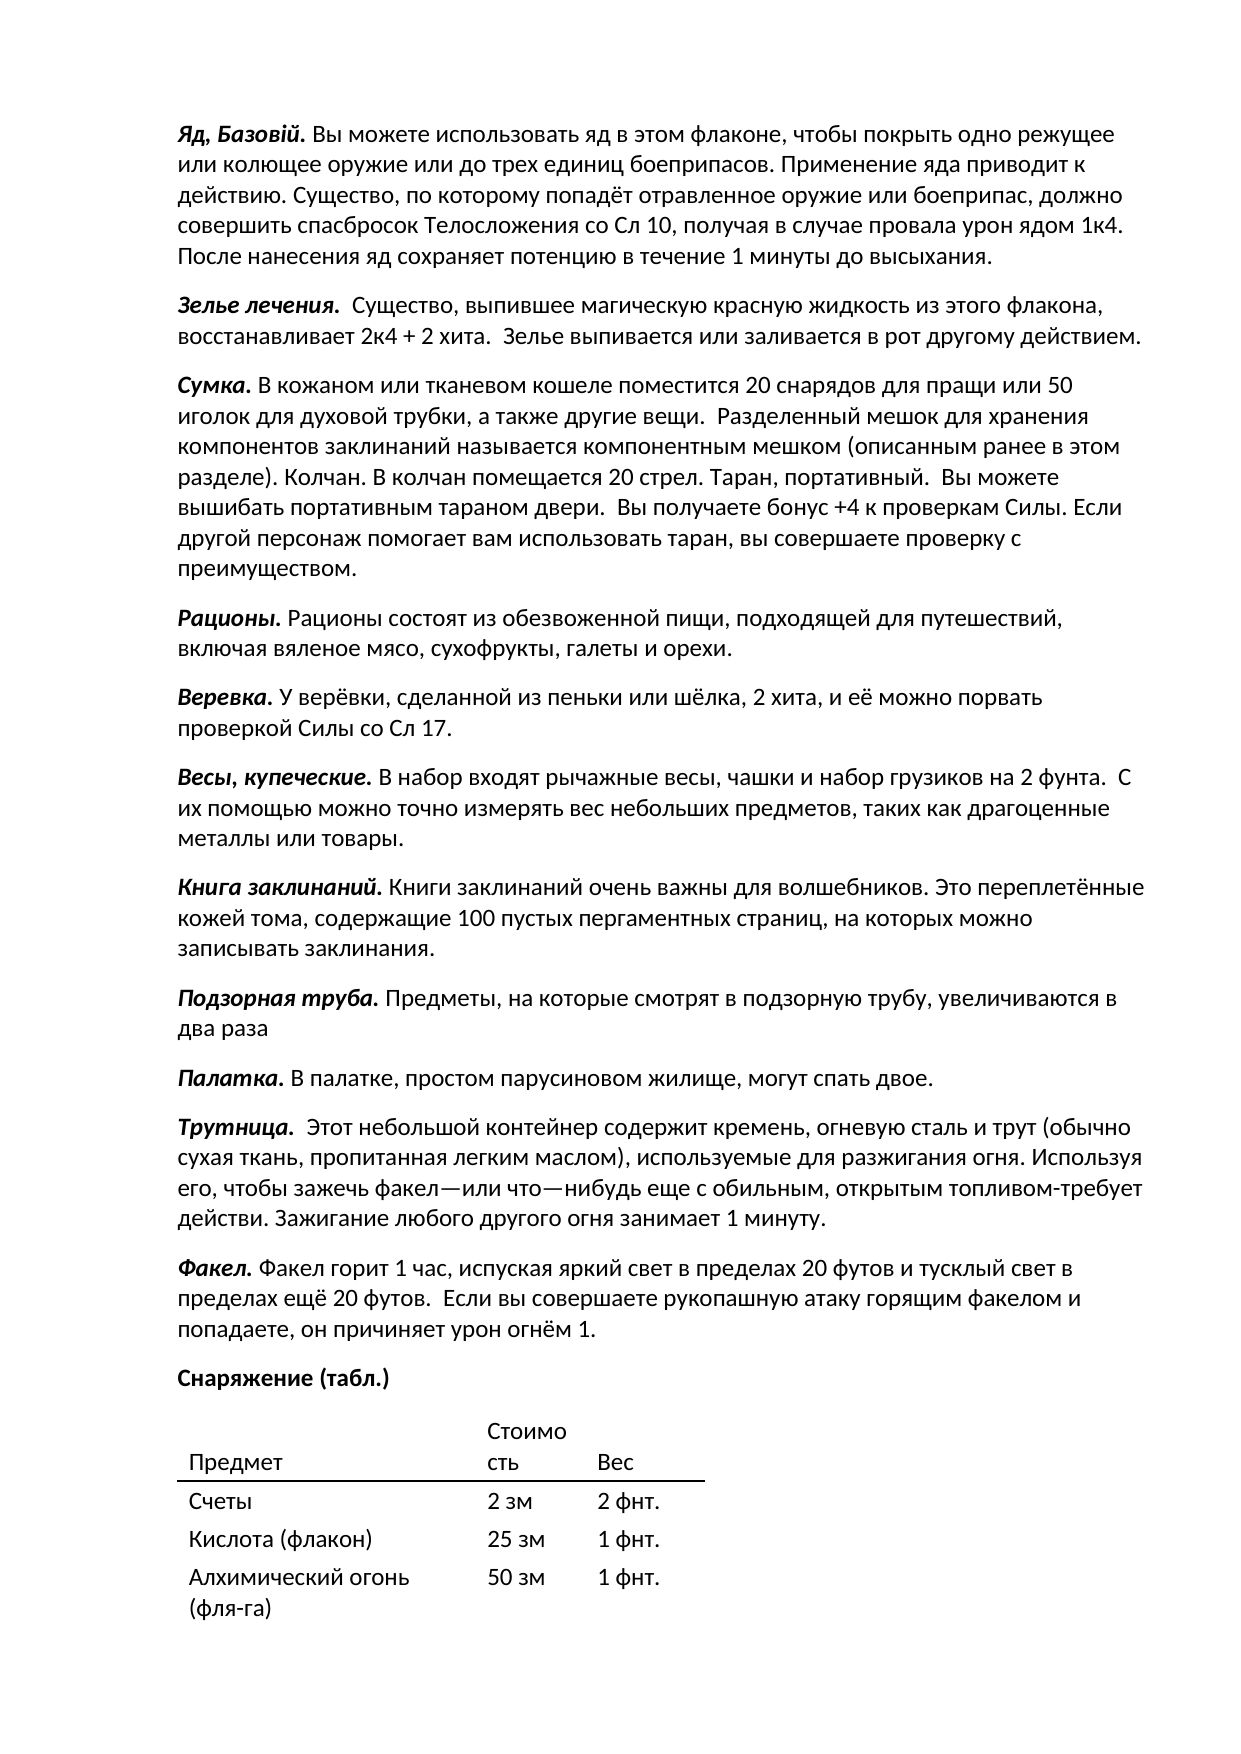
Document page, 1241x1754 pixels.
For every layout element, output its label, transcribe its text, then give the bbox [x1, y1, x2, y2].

table_cell 2 зм [476, 1482, 586, 1519]
table_header Вес [586, 1411, 705, 1480]
table_header Предмет [177, 1411, 476, 1480]
text Сумка. В кожаном или тканевом кошеле поместится 20 снарядов для пращи или 50 иголок для духовой трубки, а также другие вещи. Разделенный мешок для хранения компонентов заклинаний называется компонентным мешком (описанным ранее в этом разделе). Колчан. В колчан помещается 20 стрел. Таран, портативный. Вы можете вышибать портативным тараном двери. Вы получаете бонус +4 к проверкам Силы. Если другой персонаж помогает вам использовать таран, вы совершаете проверку с преимуществом. [177, 369, 1152, 583]
table_cell 50 зм [476, 1558, 586, 1626]
table_cell Счеты [177, 1482, 476, 1519]
text Книга заклинаний. Книги заклинаний очень важны для волшебников. Это переплетённые кожей тома, содержащие 100 пустых пергаментных страниц, на которых можно записывать заклинания. [177, 872, 1152, 963]
text Палатка. В палатке, простом парусиновом жилище, могут спать двое. [177, 1062, 1152, 1092]
text Весы, купеческие. В набор входят рычажные весы, чашки и набор грузиков на 2 фунта. С их помощью можно точно измерять вес небольших предметов, таких как драгоценные металлы или товары. [177, 761, 1152, 853]
table_cell 2 фнт. [586, 1482, 705, 1519]
text Снаряжение (табл.) [177, 1362, 1152, 1393]
table_cell Кислота (флакон) [177, 1520, 476, 1557]
text Зелье лечения. Существо, выпившее магическую красную жидкость из этого флакона, восстанавливает 2к4 + 2 хита. Зелье выпивается или заливается в рот другому действием. [177, 289, 1152, 351]
table_cell 1 фнт. [586, 1520, 705, 1557]
text Факел. Факел горит 1 час, испуская яркий свет в пределах 20 футов и тусклый свет в пределах ещё 20 футов. Если вы совершаете рукопашную атаку горящим факелом и попадаете, он причиняет урон огнём 1. [177, 1252, 1152, 1343]
table_cell 1 фнт. [586, 1558, 705, 1626]
text Веревка. У верёвки, сделанной из пеньки или шёлка, 2 хита, и её можно порвать проверкой Силы со Сл 17. [177, 681, 1152, 742]
text Рационы. Рационы состоят из обезвоженной пищи, подходящей для путешествий, включая вяленое мясо, сухофрукты, галеты и орехи. [177, 602, 1152, 663]
table_header Стоимость [476, 1411, 586, 1480]
table_cell Алхимический огонь (фля-га) [177, 1558, 476, 1626]
table_cell 25 зм [476, 1520, 586, 1557]
text Трутница. Этот небольшой контейнер содержит кремень, огневую сталь и трут (обычно сухая ткань, пропитанная легким маслом), используемые для разжигания огня. Используя его, чтобы зажечь факел—или что—нибудь еще с обильным, открытым топливом-требует действи. Зажигание любого другого огня занимает 1 минуту. [177, 1111, 1152, 1233]
text Подзорная труба. Предметы, на которые смотрят в подзорную трубу, увеличиваются в два раза [177, 982, 1152, 1043]
text Яд, Базовій. Вы можете использовать яд в этом флаконе, чтобы покрыть одно режущее или колющее оружие или до трех единиц боеприпасов. Применение яда приводит к действию. Существо, по которому попадёт отравленное оружие или боеприпас, должно совершить спасбросок Телосложения со Сл 10, получая в случае провала урон ядом 1к4. После нанесения яд сохраняет потенцию в течение 1 минуты до высыхания. [177, 118, 1152, 271]
